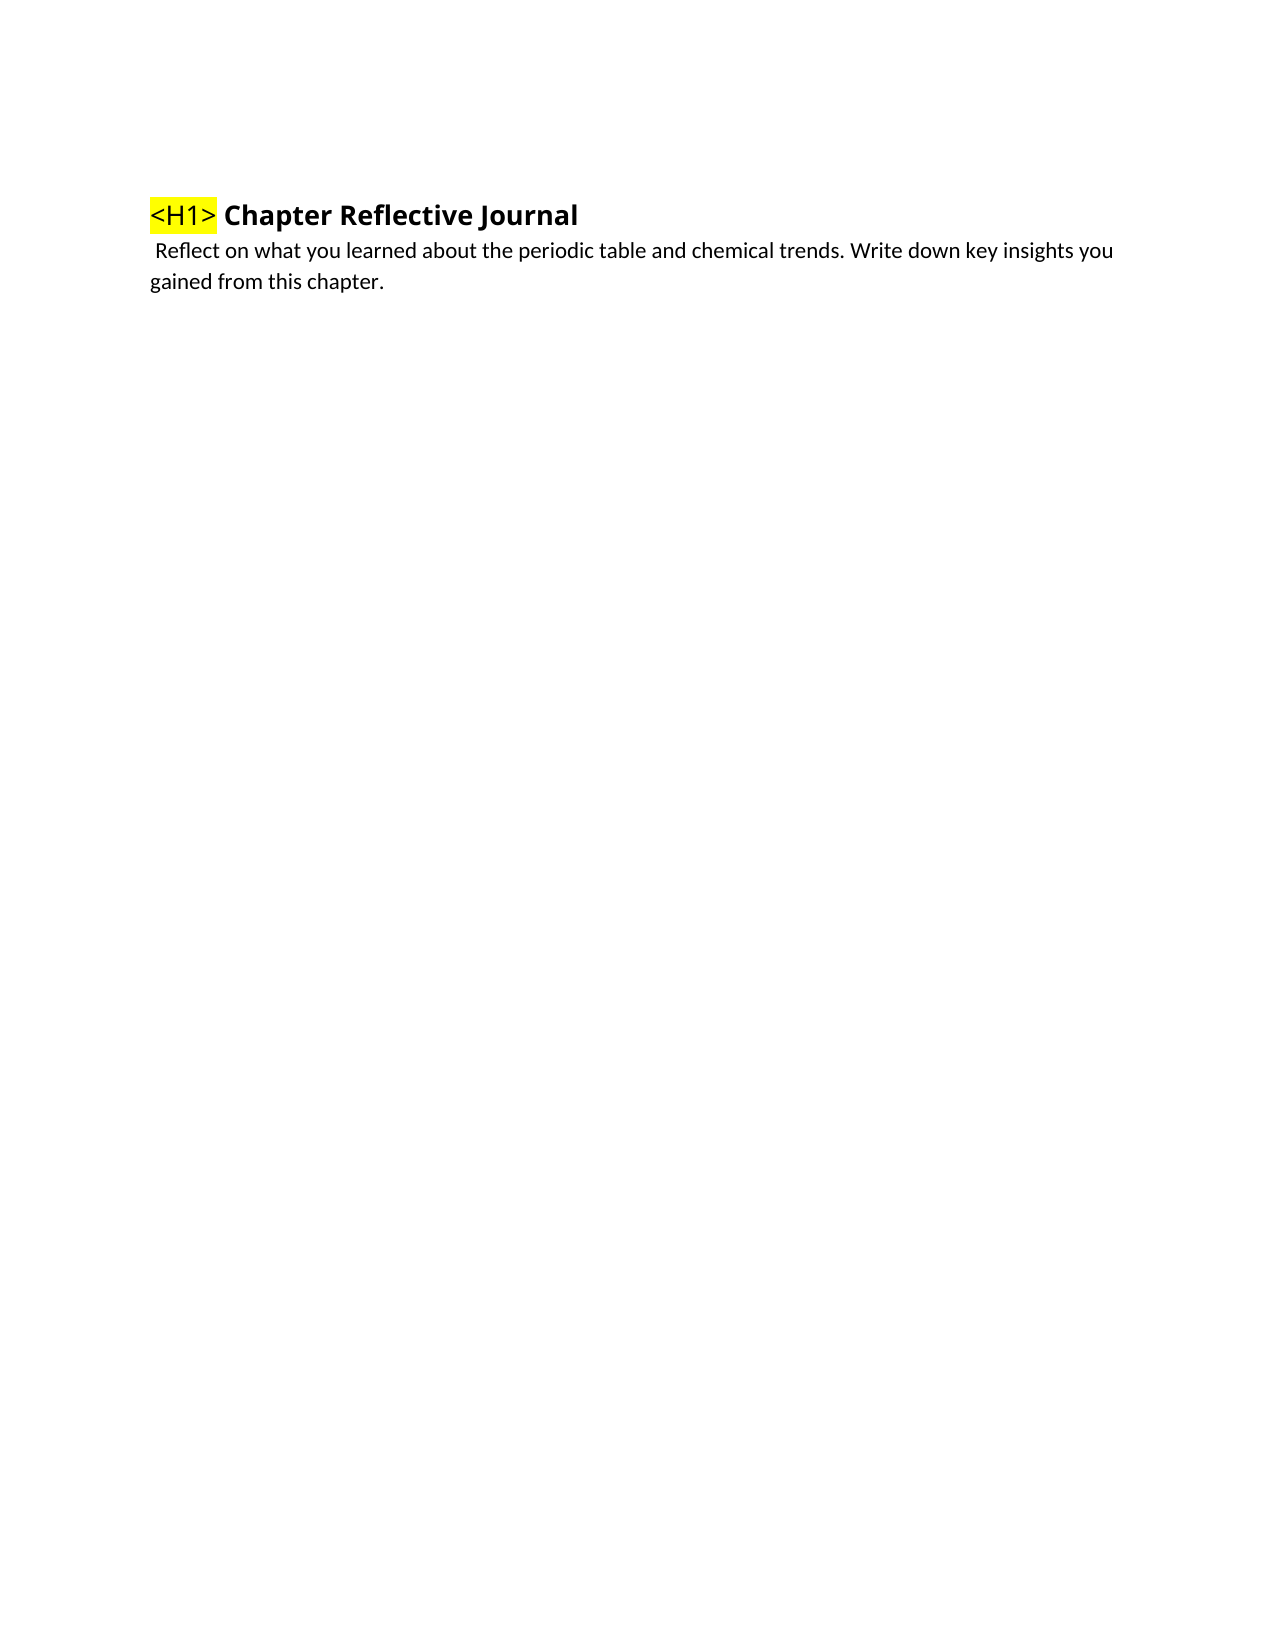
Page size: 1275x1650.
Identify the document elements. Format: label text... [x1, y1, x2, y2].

text Reflect on what you learned about the periodic table and chemical trends. Write down key insights you gained from this chapter. [150, 237, 1125, 295]
subtitle <H1> Chapter Reflective Journal [217, 197, 1125, 234]
